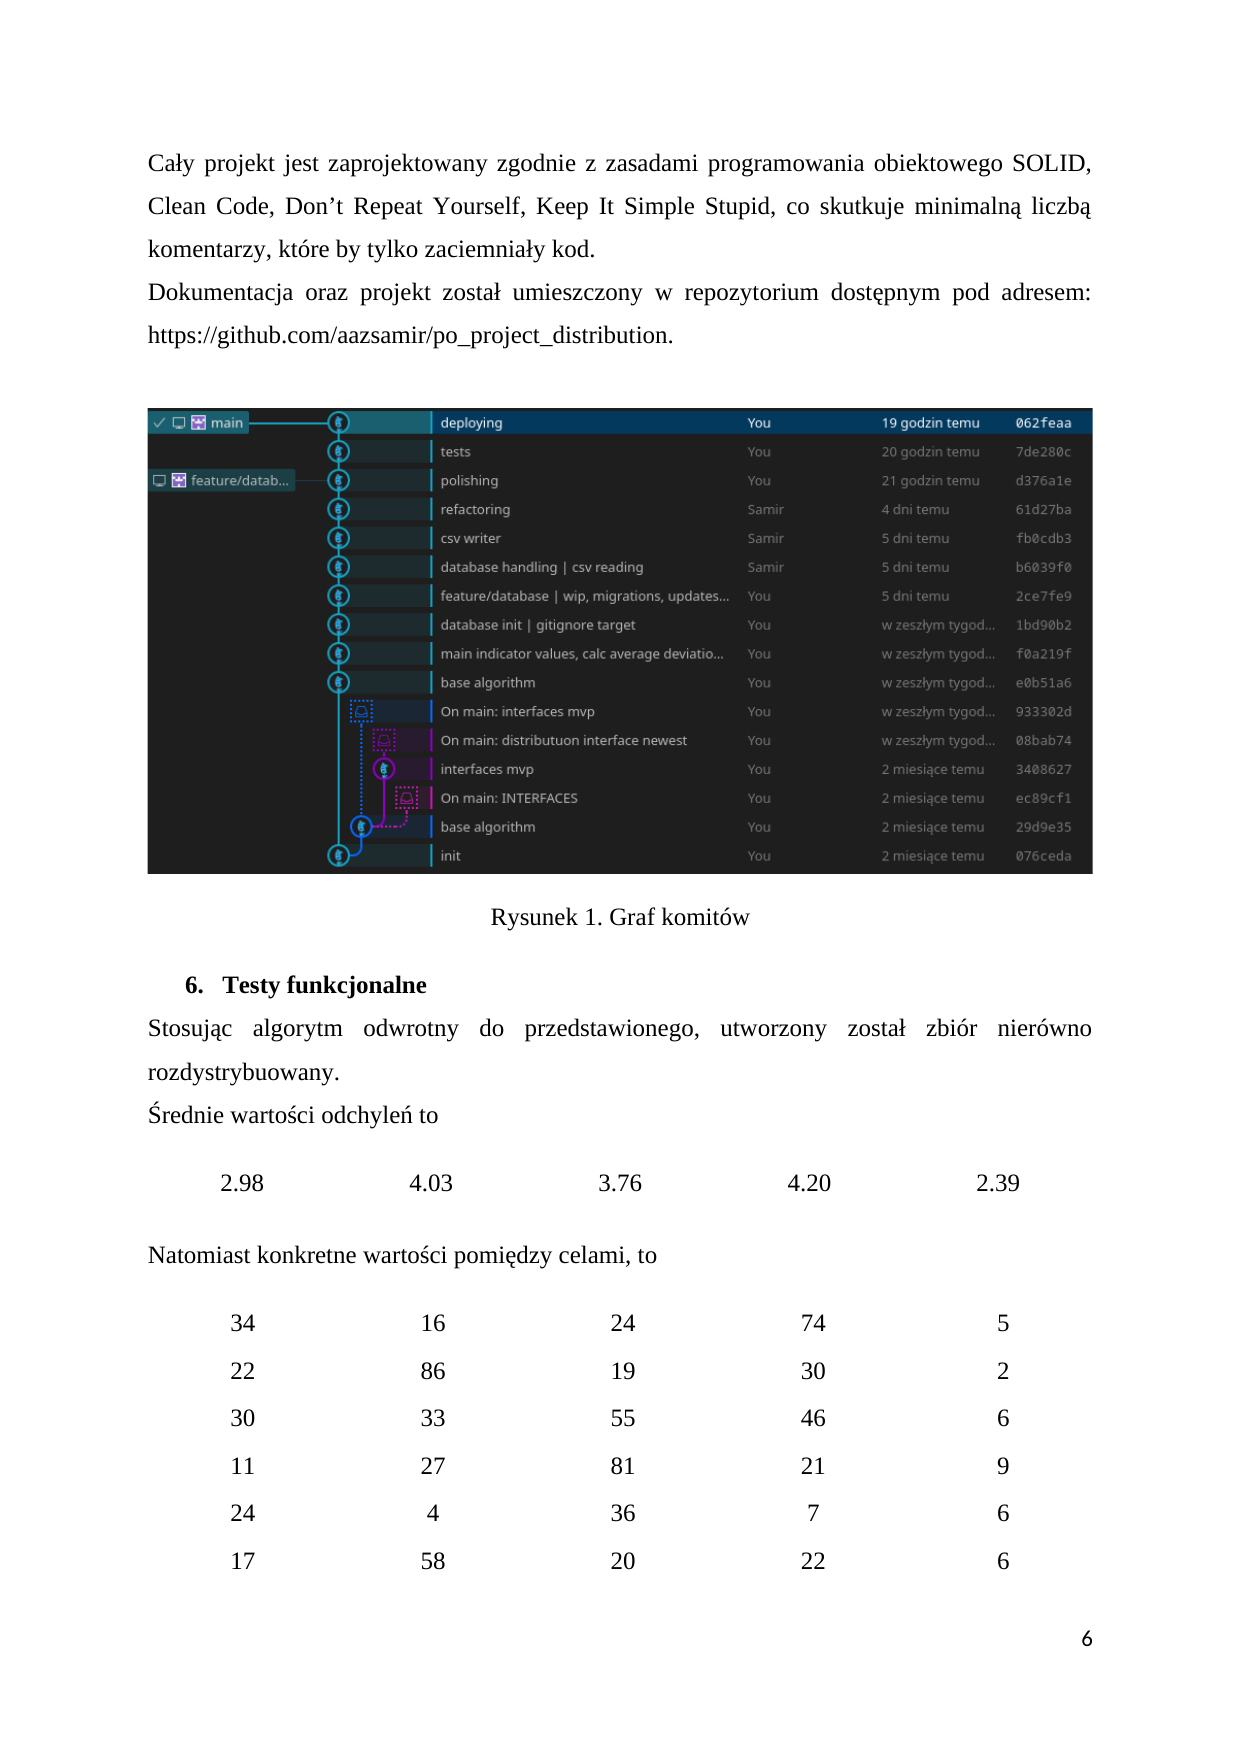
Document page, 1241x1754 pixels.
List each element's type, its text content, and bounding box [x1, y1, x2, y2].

table_cell 9 [908, 1451, 1098, 1498]
list Natomiast konkretne wartości pomiędzy celami, to [148, 1240, 1093, 1269]
table_cell 27 [338, 1451, 528, 1498]
picture [147, 408, 1093, 874]
text Rysunek 1. Graf komitów [148, 874, 1093, 931]
table_header 3.76 [525, 1168, 714, 1215]
table_cell 81 [528, 1451, 718, 1498]
table_cell 20 [528, 1546, 718, 1593]
table_header 16 [338, 1309, 528, 1356]
table_cell 6 [908, 1546, 1098, 1593]
table_header 34 [148, 1309, 338, 1356]
table_cell 55 [528, 1404, 718, 1451]
table_cell 19 [528, 1356, 718, 1403]
text Cały projekt jest zaprojektowany zgodnie z zasadami programowania obiektowego SOLID, Clean Code, Don’t Repeat Yourself, Keep It Simple Stupid, co skutkuje minimalną liczbą komentarzy, które by tylko zaciemniały kod. [148, 148, 1093, 263]
table_cell 22 [718, 1546, 908, 1593]
table_cell 6 [908, 1404, 1098, 1451]
table_header 5 [908, 1309, 1098, 1356]
table_cell 86 [338, 1356, 528, 1403]
table_header 74 [718, 1309, 908, 1356]
table_cell 11 [148, 1451, 338, 1498]
table_cell 21 [718, 1451, 908, 1498]
table_cell 30 [148, 1404, 338, 1451]
table_cell 33 [338, 1404, 528, 1451]
table_header 24 [528, 1309, 718, 1356]
table_cell 24 [148, 1499, 338, 1546]
text Dokumentacja oraz projekt został umieszczony w repozytorium dostępnym pod adresem: https://github.com/aazsamir/po_project_distribution. [148, 277, 1093, 349]
table_header 4.03 [337, 1168, 525, 1215]
list Stosując algorytm odwrotny do przedstawionego, utworzony został zbiór nierówno rozdystrybuowany. [148, 1013, 1093, 1085]
table_header 4.20 [715, 1168, 903, 1215]
table_cell 46 [718, 1404, 908, 1451]
table_cell 6 [908, 1499, 1098, 1546]
table_header 2.98 [148, 1168, 337, 1215]
table_cell 22 [148, 1356, 338, 1403]
table_cell 30 [718, 1356, 908, 1403]
table_cell 7 [718, 1499, 908, 1546]
table_cell 4 [338, 1499, 528, 1546]
table_cell 58 [338, 1546, 528, 1593]
table_cell 2 [908, 1356, 1098, 1403]
table_cell 36 [528, 1499, 718, 1546]
table_header 2.39 [904, 1168, 1093, 1215]
list Średnie wartości odchyleń to [148, 1100, 1093, 1128]
list Testy funkcjonalne [185, 970, 1093, 999]
table_cell 17 [148, 1546, 338, 1593]
